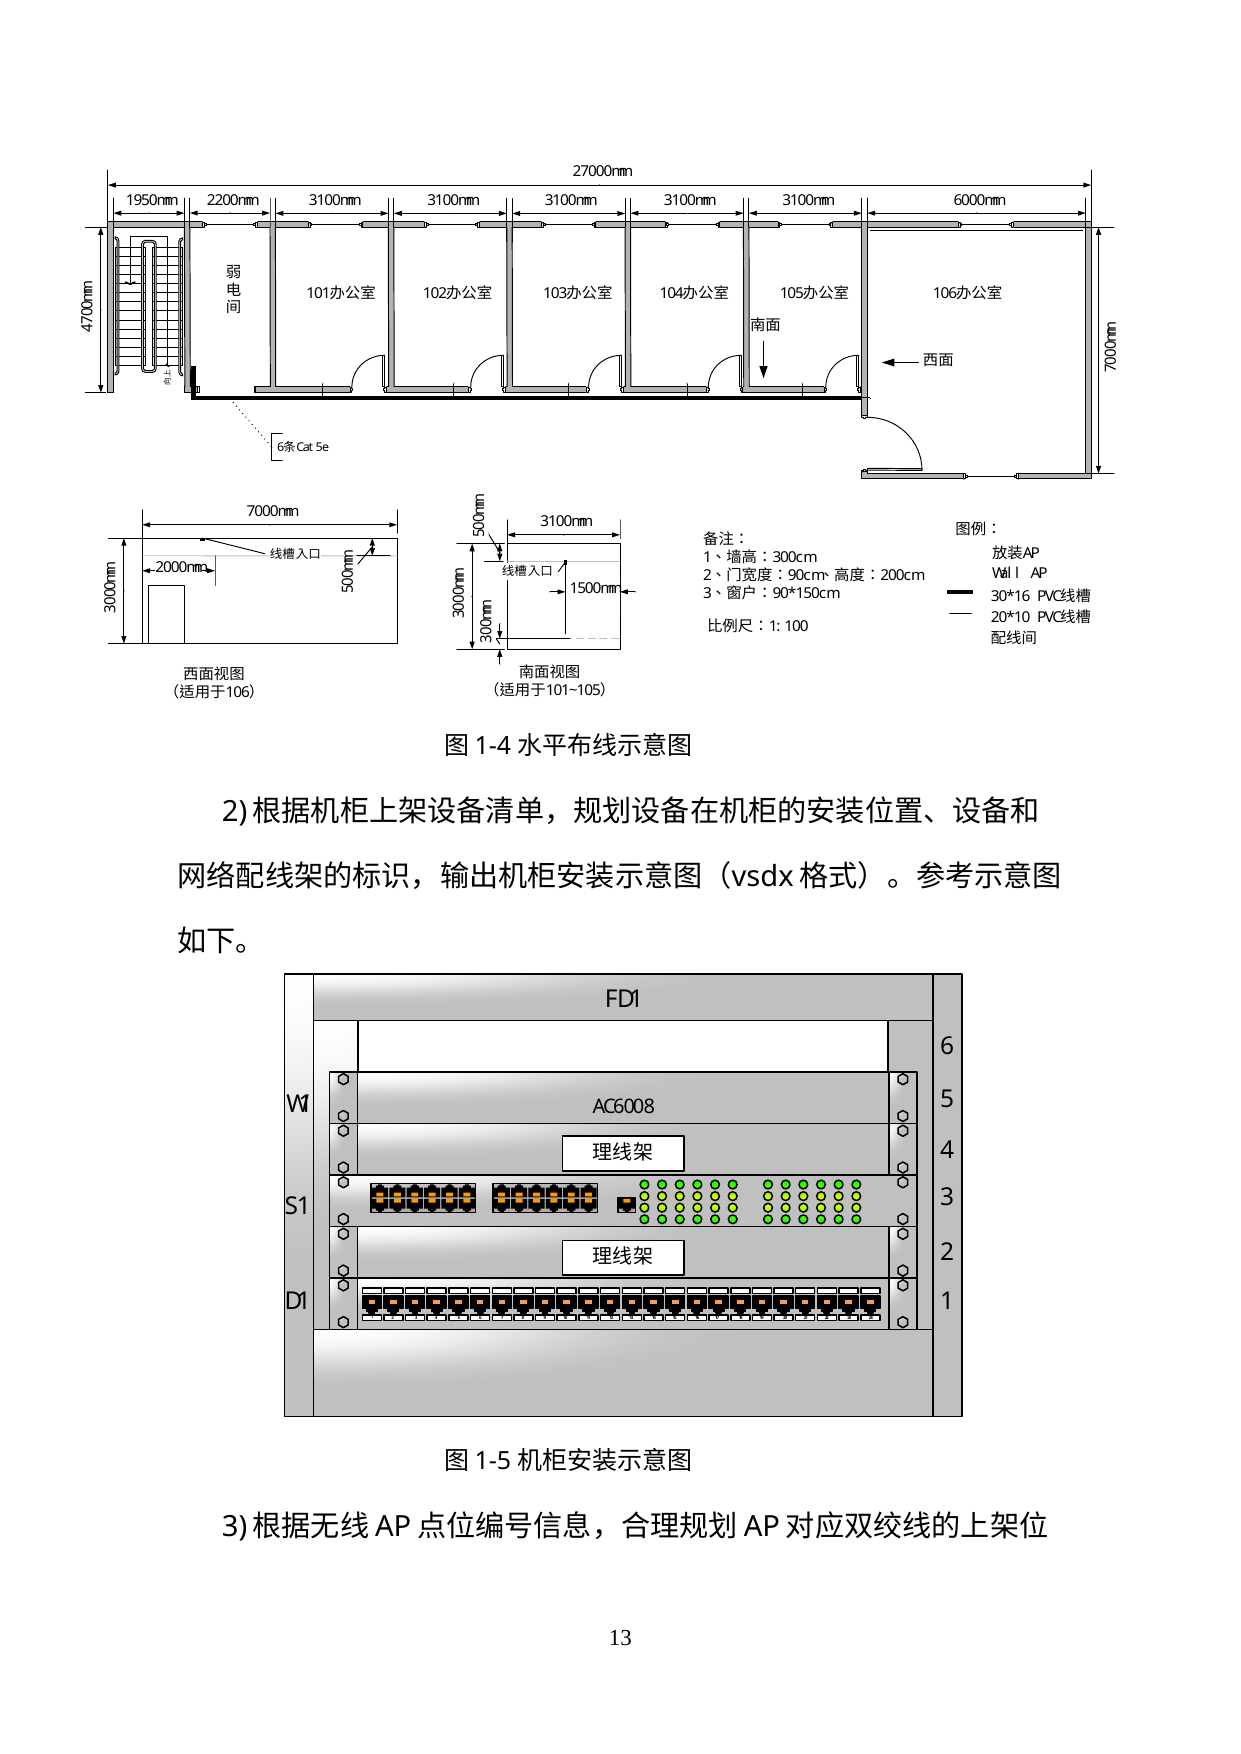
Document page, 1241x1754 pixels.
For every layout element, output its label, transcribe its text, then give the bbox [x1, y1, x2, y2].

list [177, 1491, 1063, 1556]
text 图1-5 机柜安装示意图 [74, 1426, 1063, 1491]
text 图1-4 水平布线示意图 [74, 159, 1063, 776]
list 根据机柜上架设备清单，规划设备在机柜的安装位置、设备和网络配线架的标识，输出机柜安装示意图（vsdx格式）。参考示意图如下。 [177, 776, 1063, 971]
